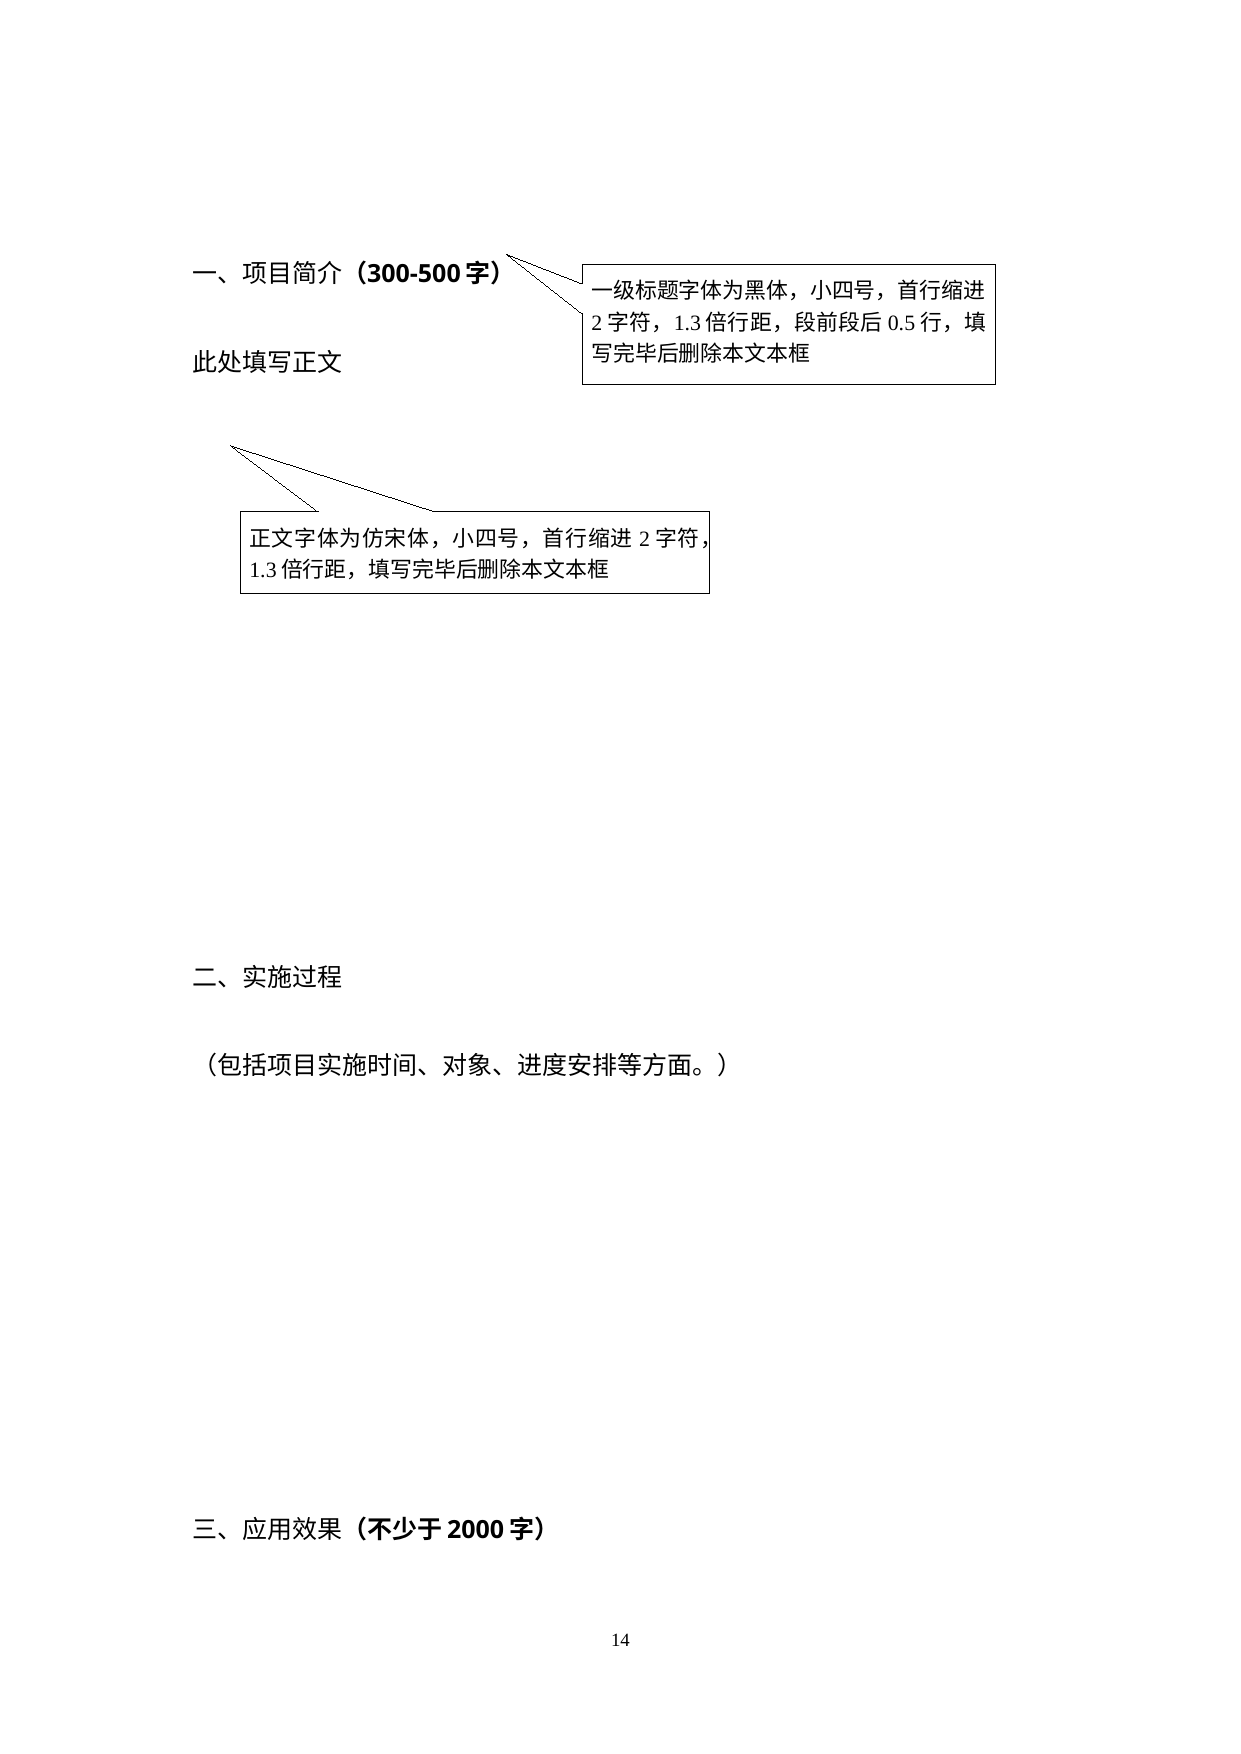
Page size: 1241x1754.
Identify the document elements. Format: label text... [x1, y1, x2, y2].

text 二、实施过程 [142, 943, 1098, 1008]
text （包括项目实施时间、对象、进度安排等方面。） [142, 1031, 1098, 1096]
text 三、应用效果（不少于2000字） [142, 1495, 1098, 1560]
text 一、项目简介（300-500字） [142, 239, 1098, 304]
text 此处填写正文 [142, 328, 1098, 393]
